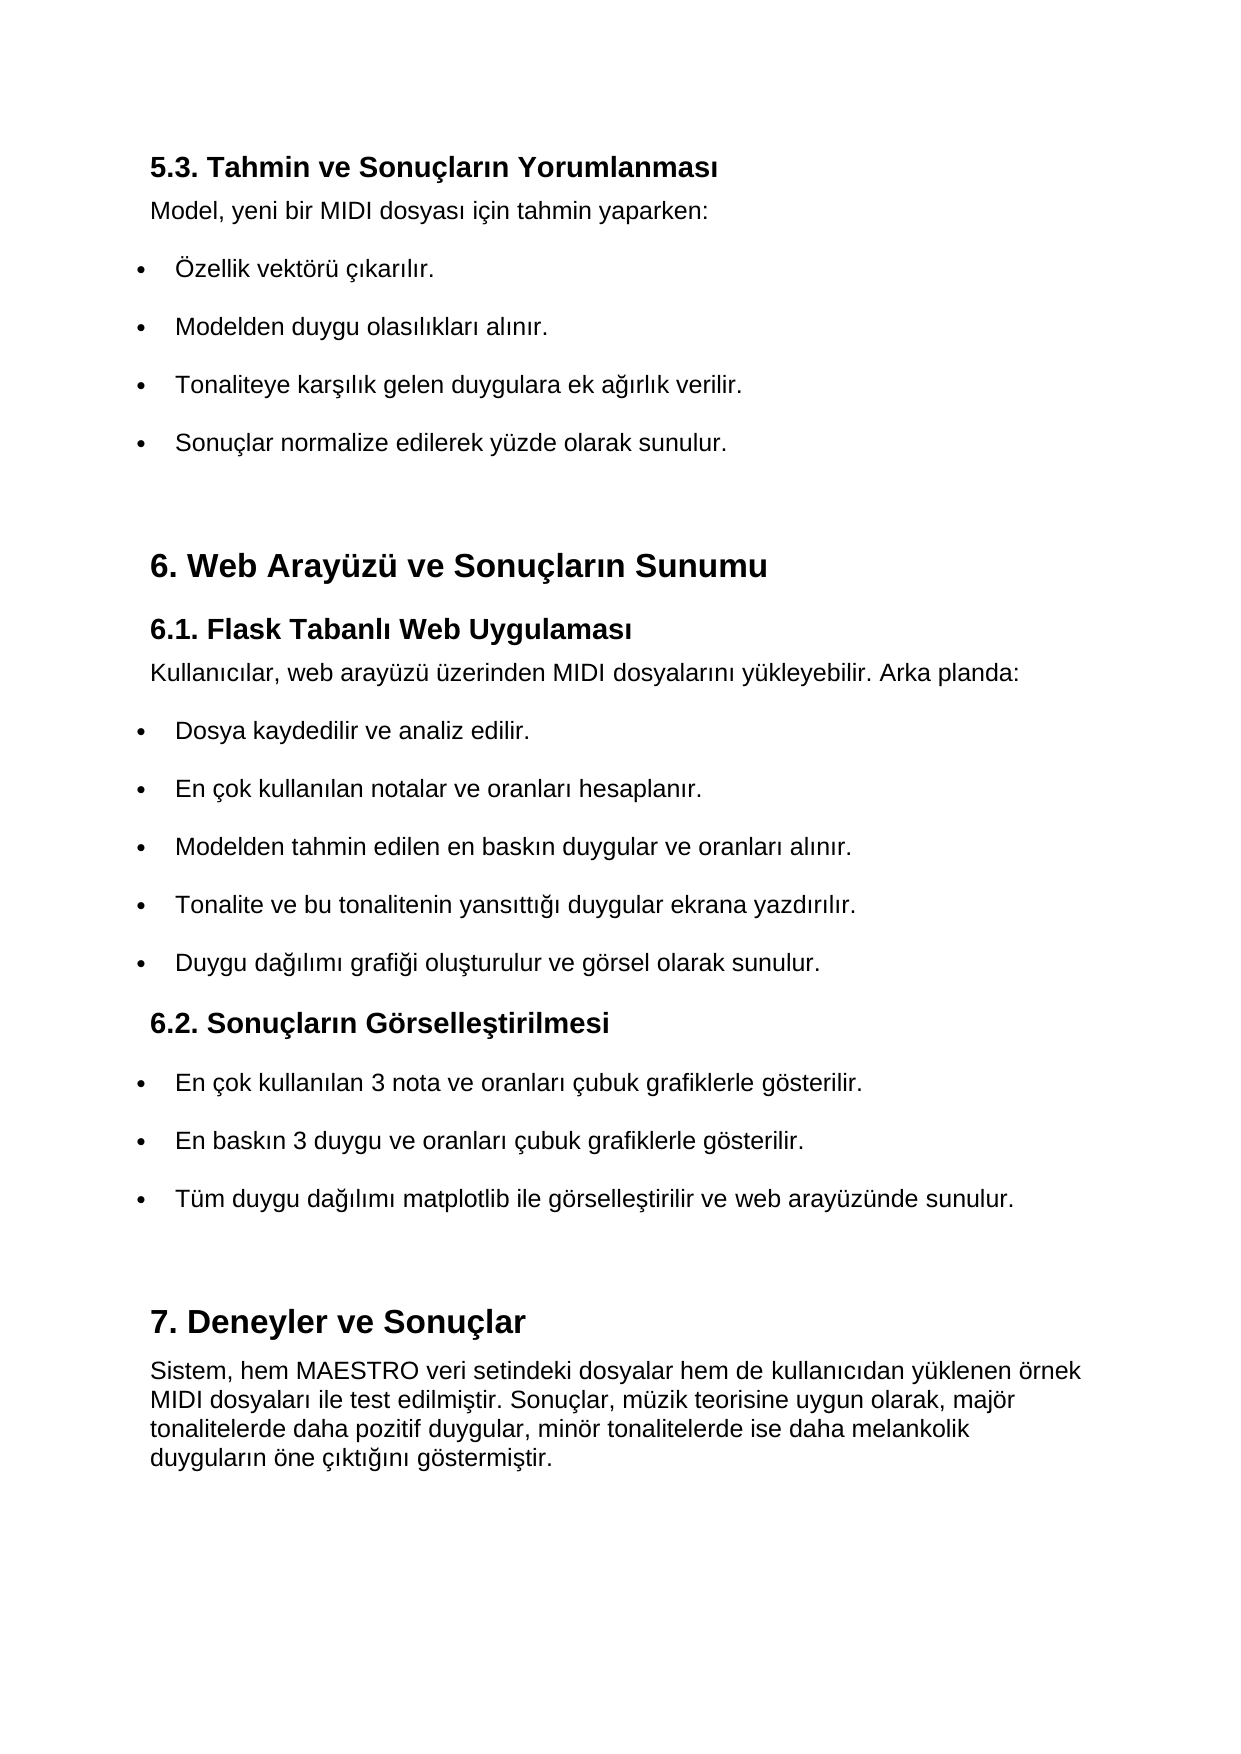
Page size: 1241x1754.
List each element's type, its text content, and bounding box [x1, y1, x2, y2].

list Modelden duygu olasılıkları alınır. [137, 312, 1090, 341]
list Tonalite ve bu tonalitenin yansıttığı duygular ekrana yazdırılır. [137, 890, 1090, 919]
text Kullanıcılar, web arayüzü üzerinden MIDI dosyalarını yükleyebilir. Arka planda: [150, 658, 1090, 687]
text 6.2. Sonuçların Görselleştirilmesi [150, 1006, 1090, 1039]
list En baskın 3 duygu ve oranları çubuk grafiklerle gösterilir. [137, 1126, 1090, 1155]
text Sistem, hem MAESTRO veri setindeki dosyalar hem de kullanıcıdan yüklenen örnek MIDI dosyaları ile test edilmiştir. Sonuçlar, müzik teorisine uygun olarak, majör tonalitelerde daha pozitif duygular, minör tonalitelerde ise daha melankolik duyguların öne çıktığını göstermiştir. [150, 1356, 1090, 1471]
list Sonuçlar normalize edilerek yüzde olarak sunulur. [137, 428, 1090, 456]
list Modelden tahmin edilen en baskın duygular ve oranları alınır. [137, 832, 1090, 861]
text 6.1. Flask Tabanlı Web Uygulaması [150, 612, 1090, 646]
text 5.3. Tahmin ve Sonuçların Yorumlanması [150, 150, 1090, 183]
list Dosya kaydedilir ve analiz edilir. [137, 716, 1090, 745]
list En çok kullanılan 3 nota ve oranları çubuk grafiklerle gösterilir. [137, 1068, 1090, 1097]
list Tonaliteye karşılık gelen duygulara ek ağırlık verilir. [137, 370, 1090, 398]
text 6. Web Arayüzü ve Sonuçların Sunumu [150, 546, 1090, 584]
text Model, yeni bir MIDI dosyası için tahmin yaparken: [150, 196, 1090, 225]
text 7. Deneyler ve Sonuçlar [150, 1302, 1090, 1341]
list Tüm duygu dağılımı matplotlib ile görselleştirilir ve web arayüzünde sunulur. [137, 1184, 1090, 1213]
list Özellik vektörü çıkarılır. [137, 254, 1090, 283]
list Duygu dağılımı grafiği oluşturulur ve görsel olarak sunulur. [137, 948, 1090, 977]
list En çok kullanılan notalar ve oranları hesaplanır. [137, 774, 1090, 803]
